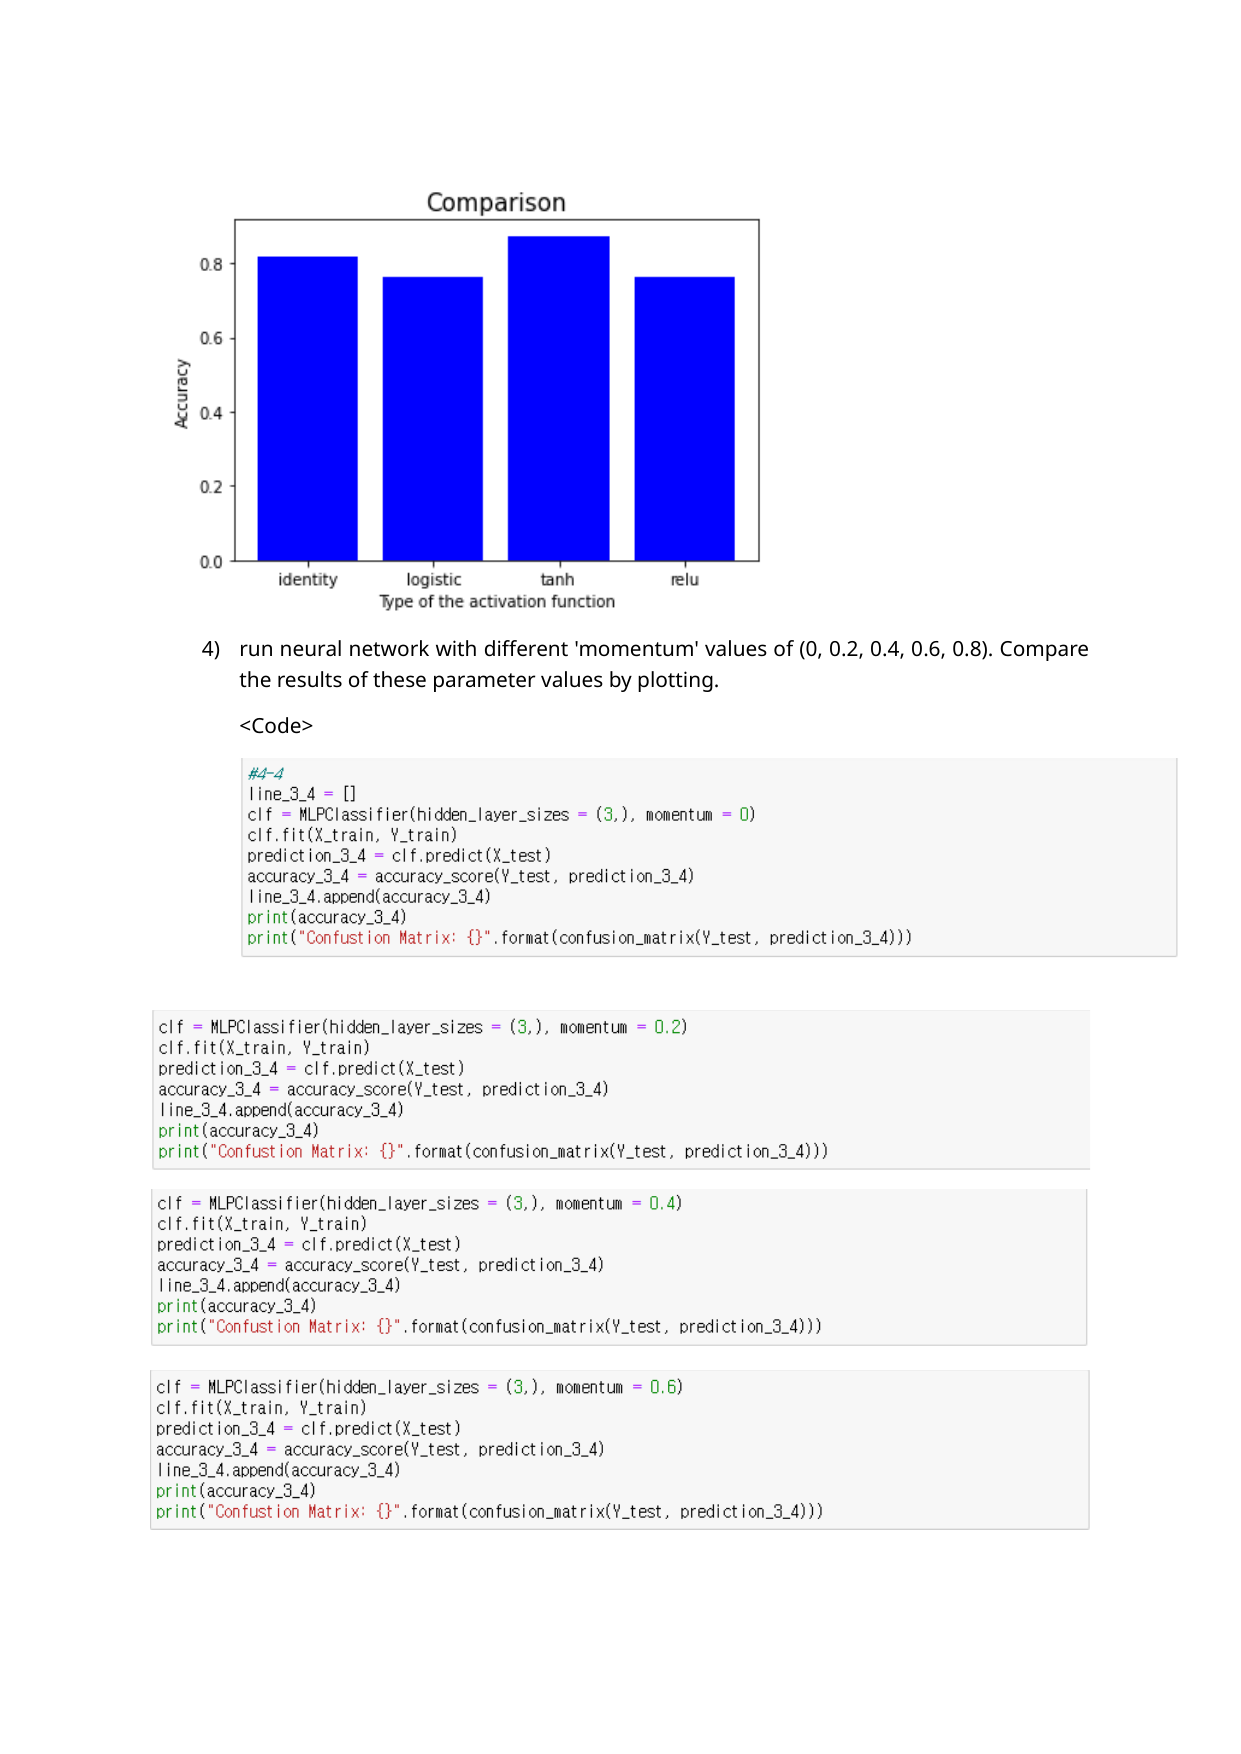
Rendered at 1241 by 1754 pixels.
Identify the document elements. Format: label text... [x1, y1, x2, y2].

picture [150, 177, 807, 617]
picture [150, 1189, 1091, 1352]
picture [150, 1010, 1091, 1171]
list run neural network with different 'momentum' values of (0, 0.2, 0.4, 0.6, 0.8). Compare the results of these parameter values by plotting. [202, 634, 1090, 693]
list <Code> [239, 711, 1090, 740]
picture [239, 758, 1180, 962]
picture [150, 1370, 1091, 1530]
